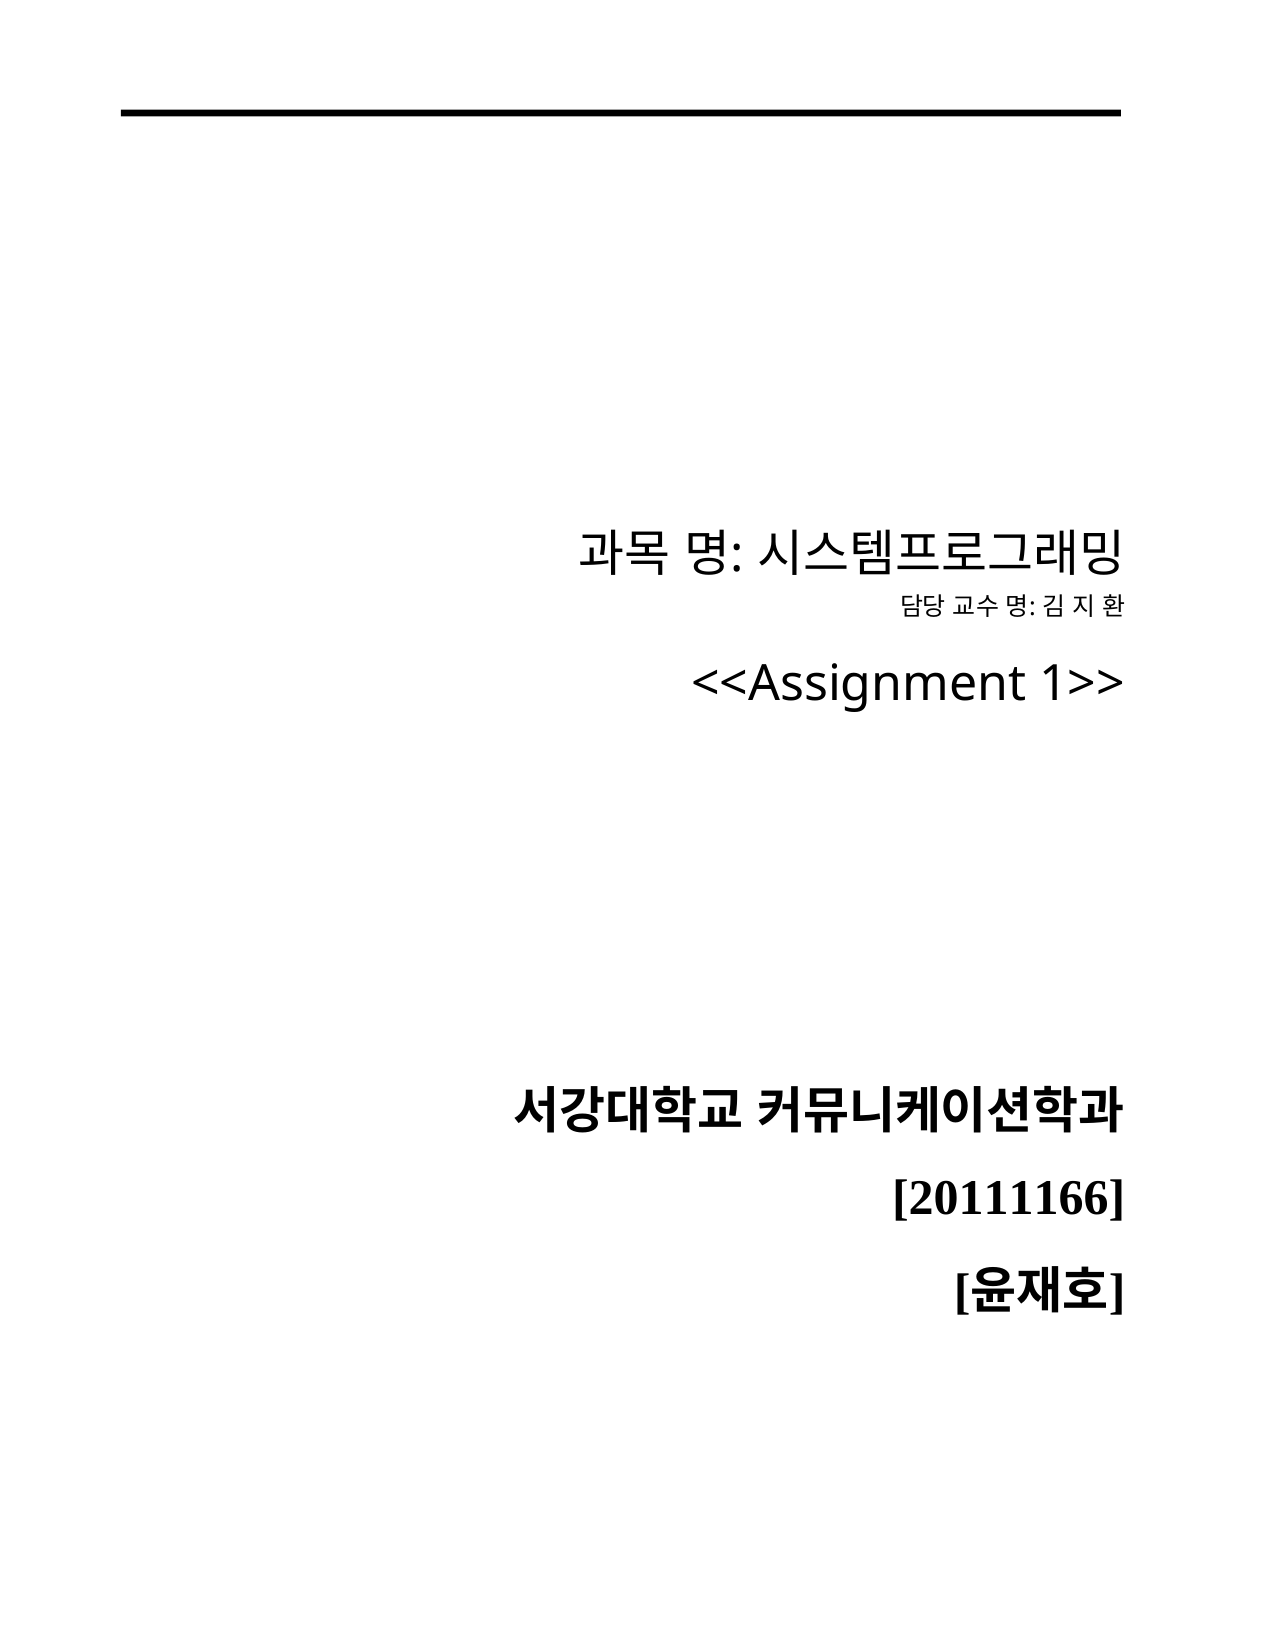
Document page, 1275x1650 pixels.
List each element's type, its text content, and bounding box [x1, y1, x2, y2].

text [윤재호] [150, 1250, 1125, 1323]
text <<Assignment 1>> [150, 647, 1125, 715]
text [20111166] [150, 1168, 1125, 1225]
text 서강대학교 커뮤니케이션학과 [150, 1070, 1125, 1143]
text 담당 교수 명: 김 지 환 [150, 586, 1125, 622]
text 과목 명: 시스템프로그래밍 [150, 513, 1125, 586]
